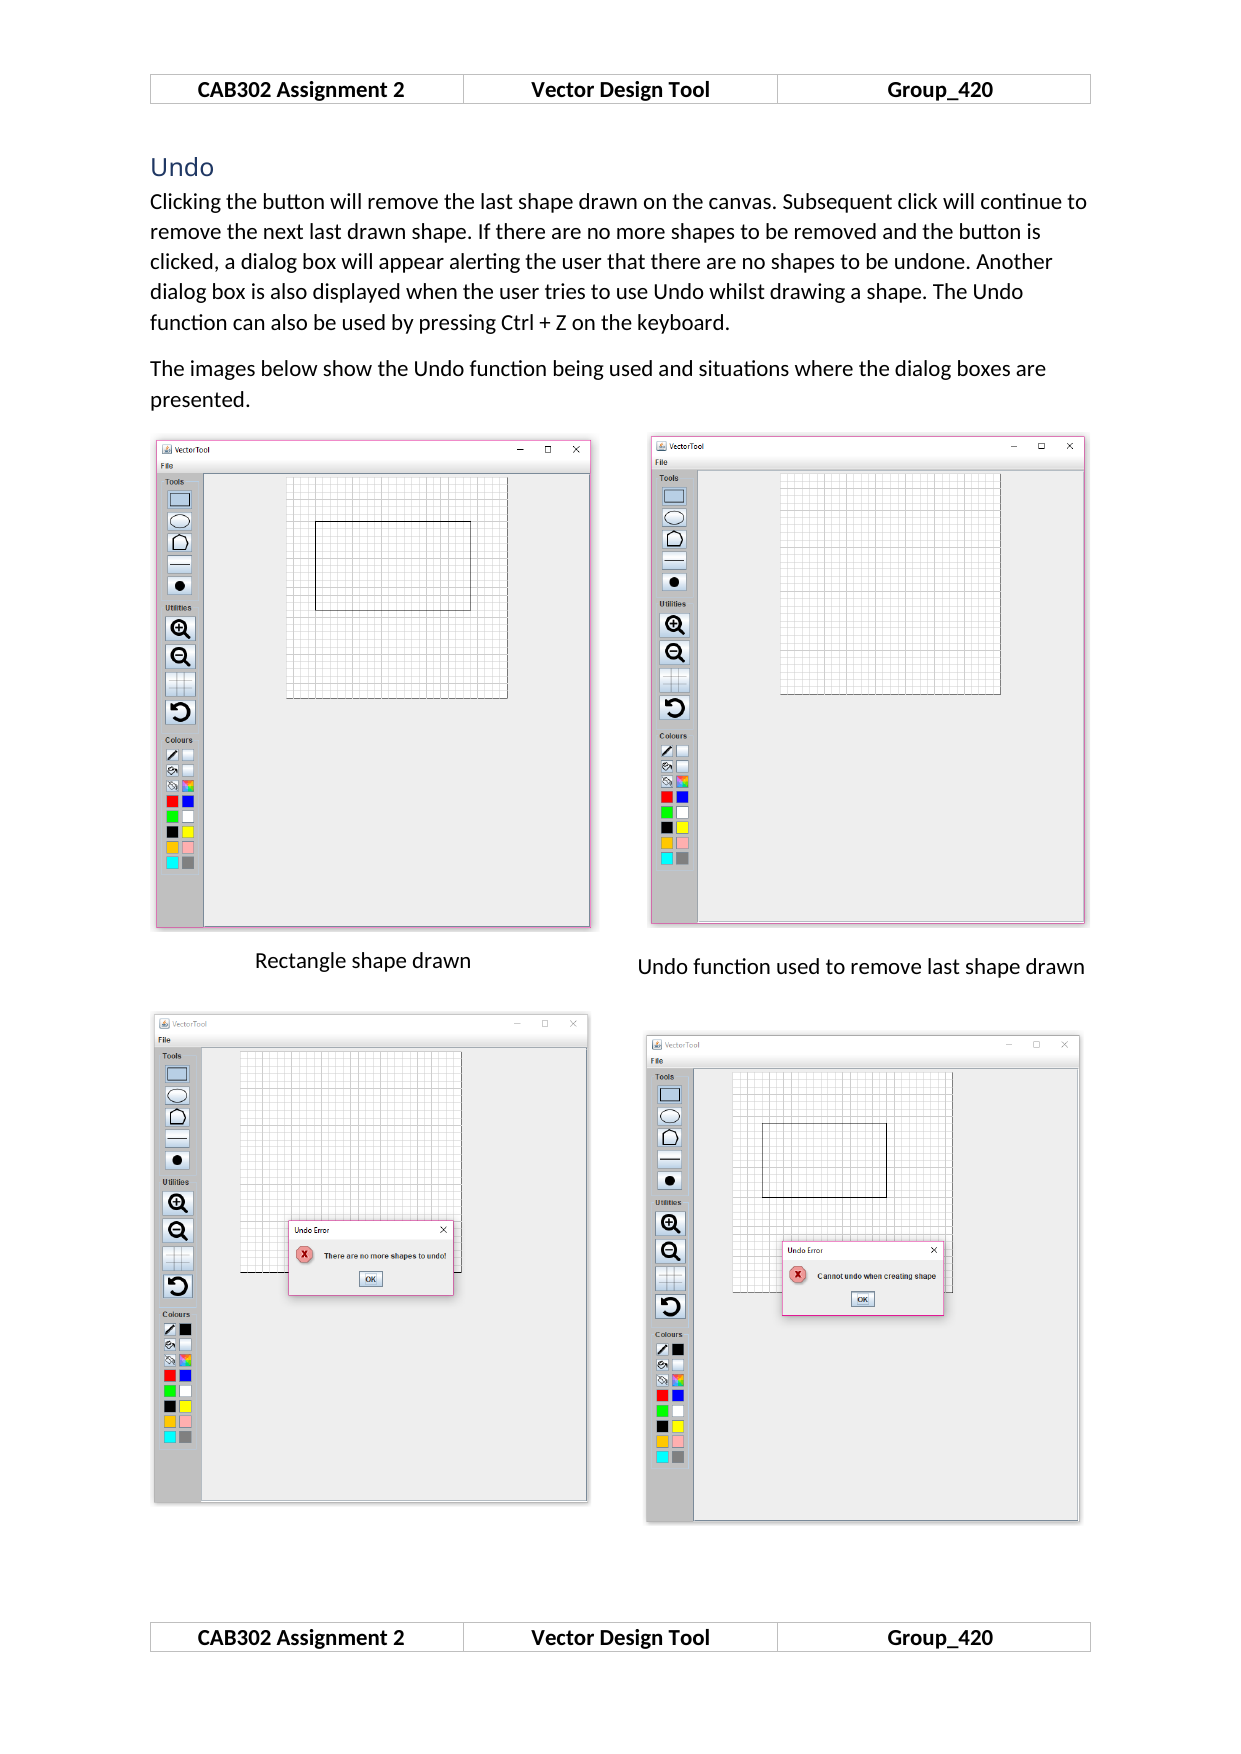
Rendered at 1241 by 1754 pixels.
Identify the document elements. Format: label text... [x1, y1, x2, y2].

picture [150, 433, 600, 932]
subtitle Undo [150, 150, 1090, 184]
picture [647, 432, 1091, 928]
picture [150, 1011, 592, 1507]
text The images below show the Undo function being used and situations where the dialog boxes are presented. [150, 354, 1090, 413]
picture [642, 1030, 1084, 1526]
text Clicking the button will remove the last shape drawn on the canvas. Subsequent click will continue to remove the next last drawn shape. If there are no more shapes to be removed and the button is clicked, a dialog box will appear alerting the user that there are no shapes to be undone. Another dialog box is also displayed when the user tries to use Undo whilst drawing a shape. The Undo function can also be used by pressing Ctrl + Z on the keyboard. [150, 187, 1090, 336]
